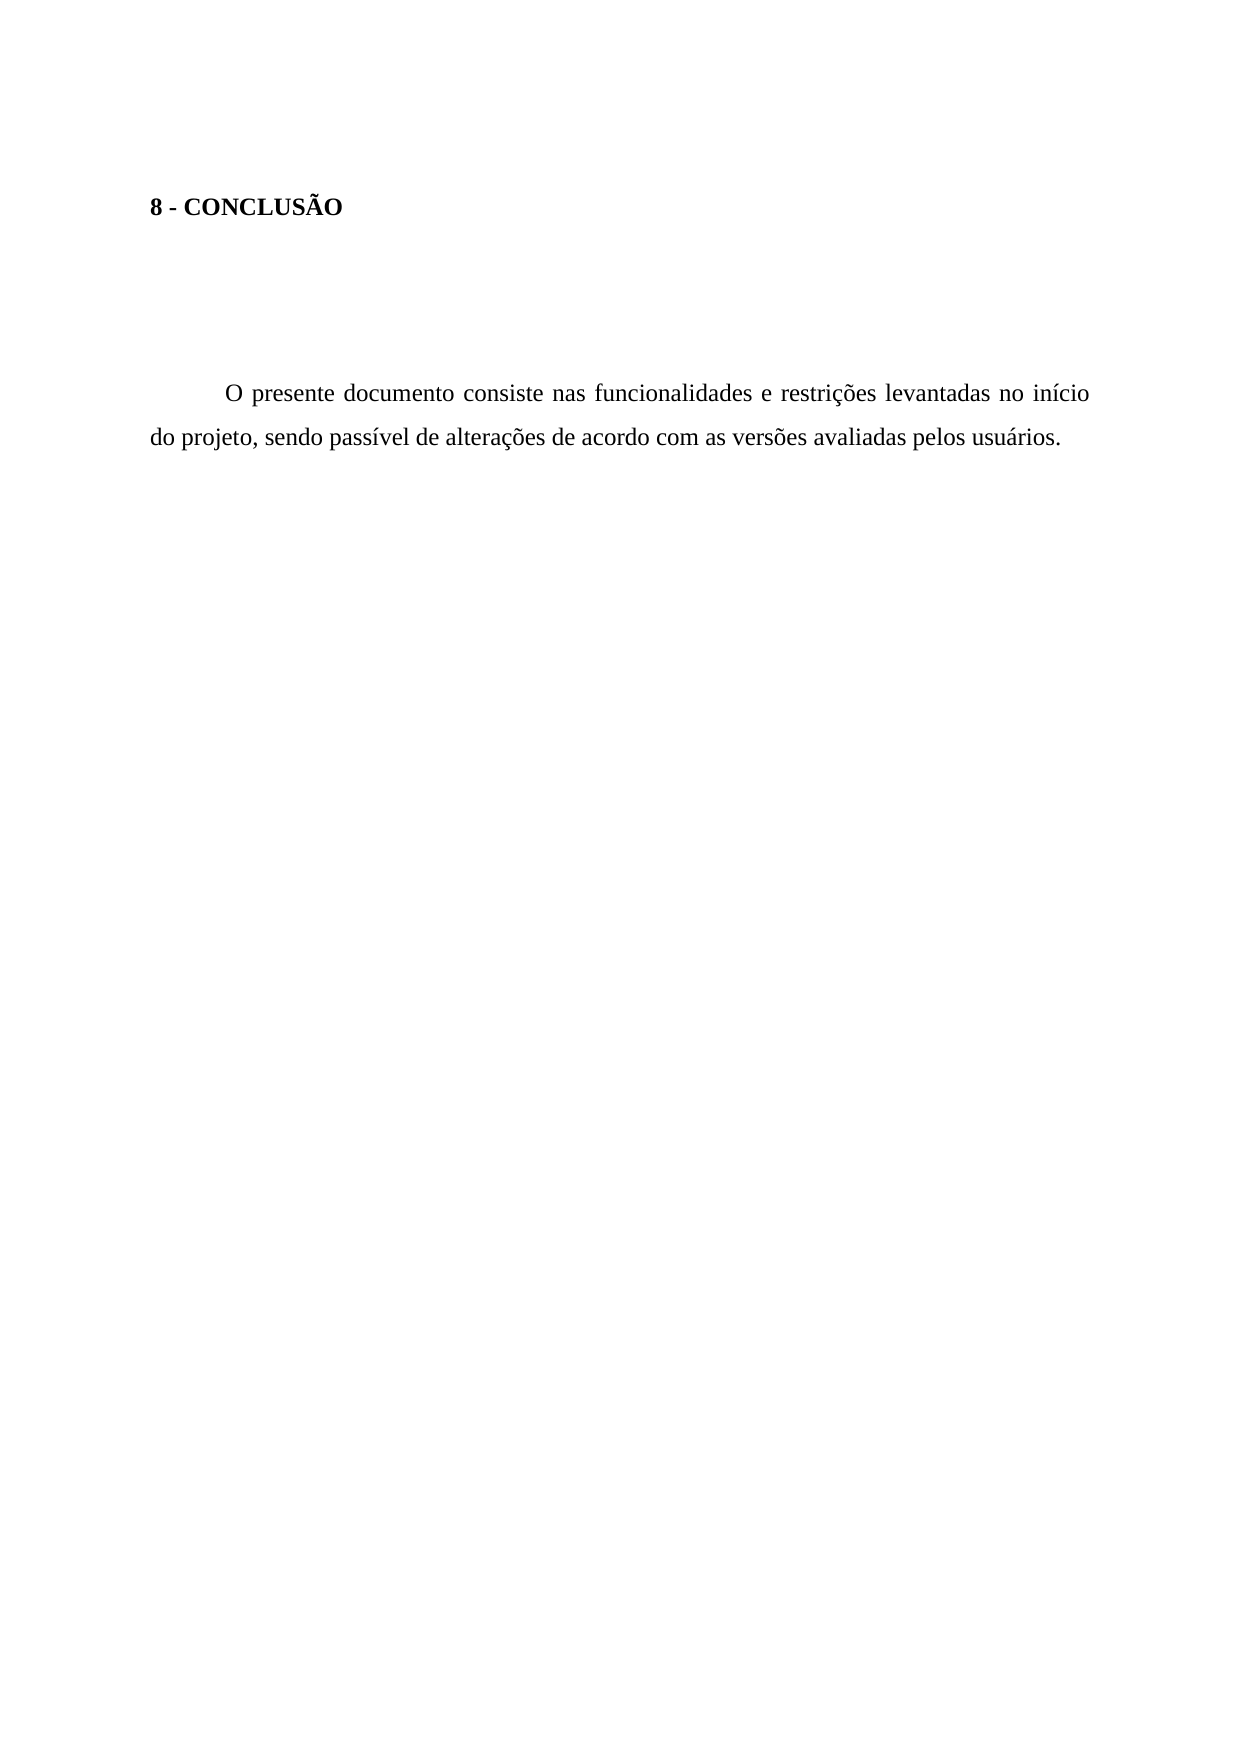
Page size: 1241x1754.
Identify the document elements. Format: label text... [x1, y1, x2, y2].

text O presente documento consiste nas funcionalidades e restrições levantadas no início do projeto, sendo passível de alterações de acordo com as versões avaliadas pelos usuários. [150, 378, 1090, 450]
subtitle 8 - CONCLUSÃO [150, 192, 1090, 220]
